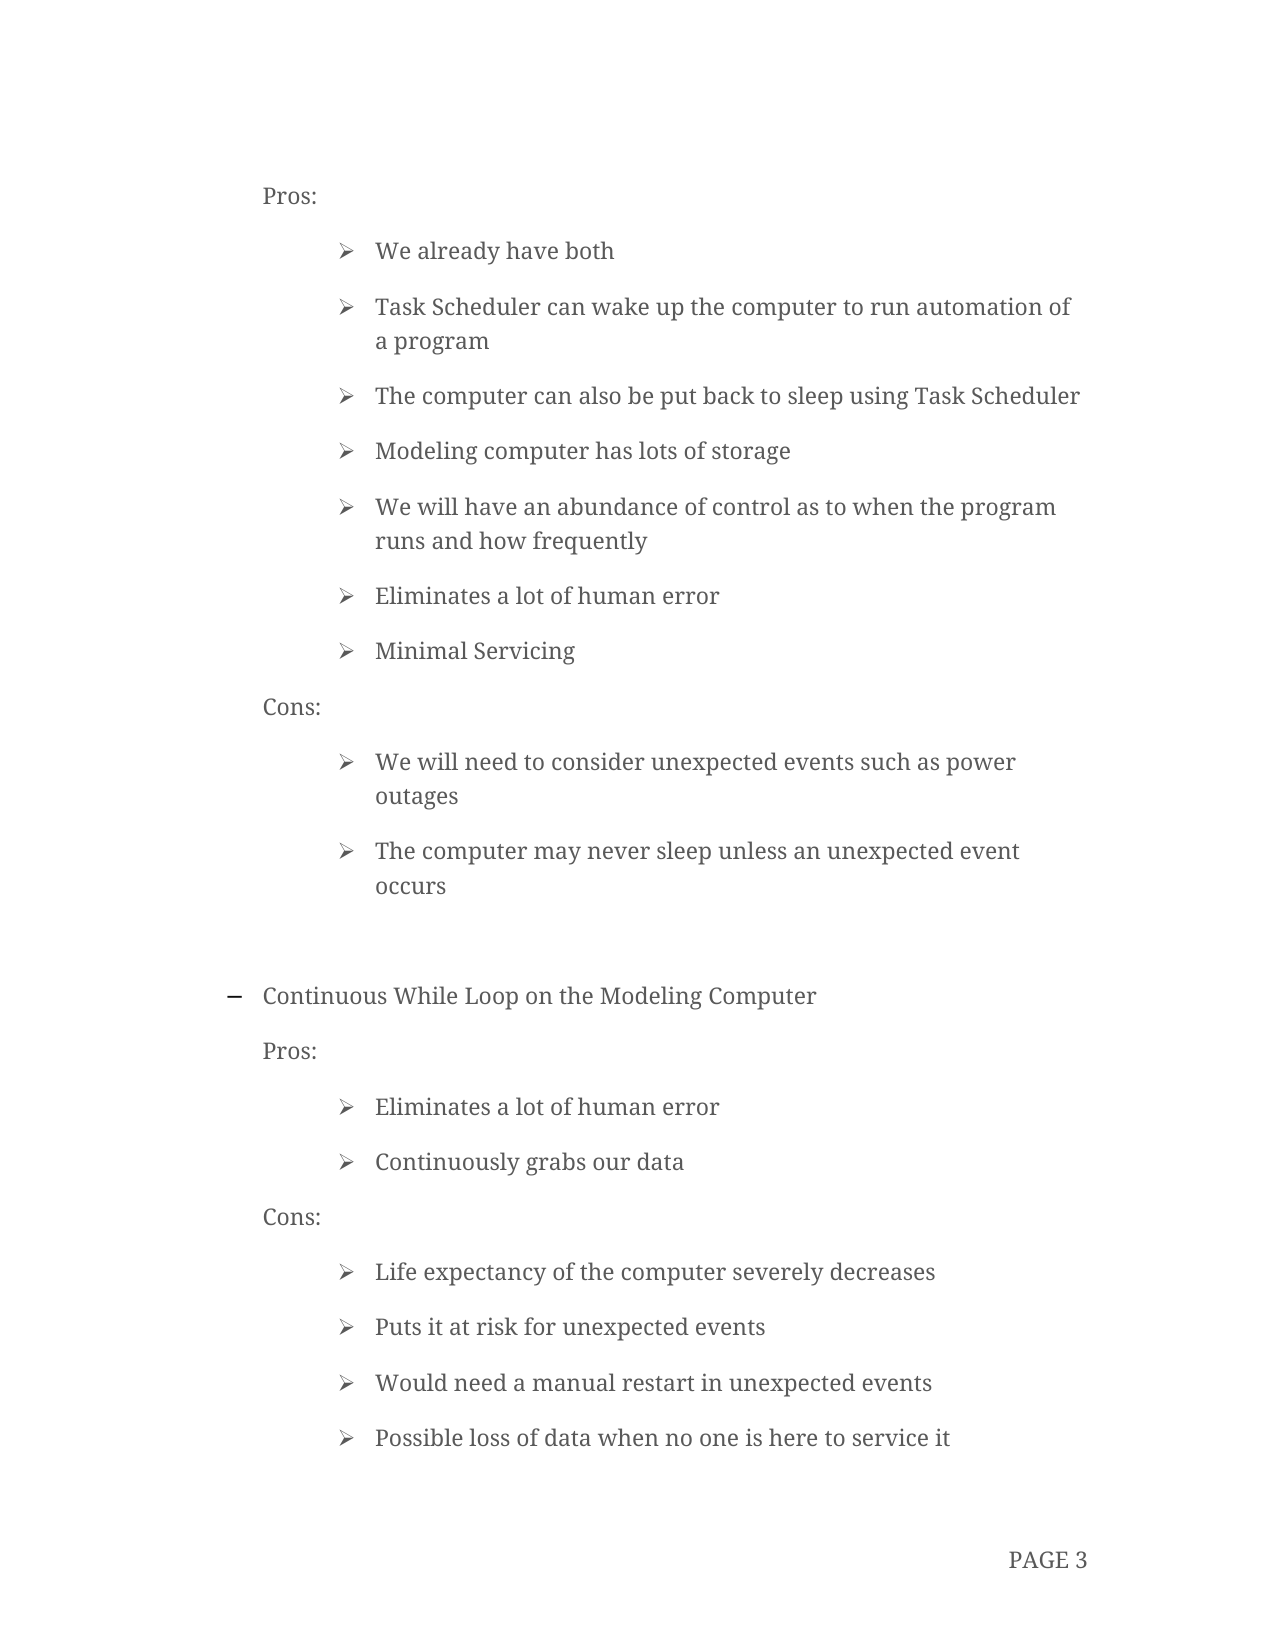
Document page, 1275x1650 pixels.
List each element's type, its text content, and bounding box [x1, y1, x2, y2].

list Modeling computer has lots of storage [337, 435, 1087, 466]
list Eliminates a lot of human error [337, 580, 1087, 611]
list Continuous While Loop on the Modeling Computer [225, 980, 1087, 1011]
list The computer can also be put back to sleep using Task Scheduler [337, 380, 1087, 411]
list We already have both [337, 235, 1087, 266]
list We will need to consider unexpected events such as power outages [337, 746, 1087, 811]
list Cons: [262, 1201, 1087, 1232]
list Would need a manual restart in unexpected events [337, 1366, 1087, 1398]
list Pros: [262, 1035, 1087, 1066]
list The computer may never sleep unless an unexpected event occurs [337, 835, 1087, 901]
list Pros: [262, 180, 1087, 211]
list Eliminates a lot of human error [337, 1090, 1087, 1122]
list Continuously grabs our data [337, 1146, 1087, 1177]
list Cons: [262, 690, 1087, 722]
list Task Scheduler can wake up the computer to run automation of a program [337, 290, 1087, 356]
list Minimal Servicing [337, 635, 1087, 666]
list Life expectancy of the computer severely decreases [337, 1256, 1087, 1287]
list We will have an abundance of control as to when the program runs and how frequently [337, 490, 1087, 556]
list Possible loss of data when no one is here to service it [337, 1422, 1087, 1453]
list Puts it at risk for unexpected events [337, 1311, 1087, 1342]
